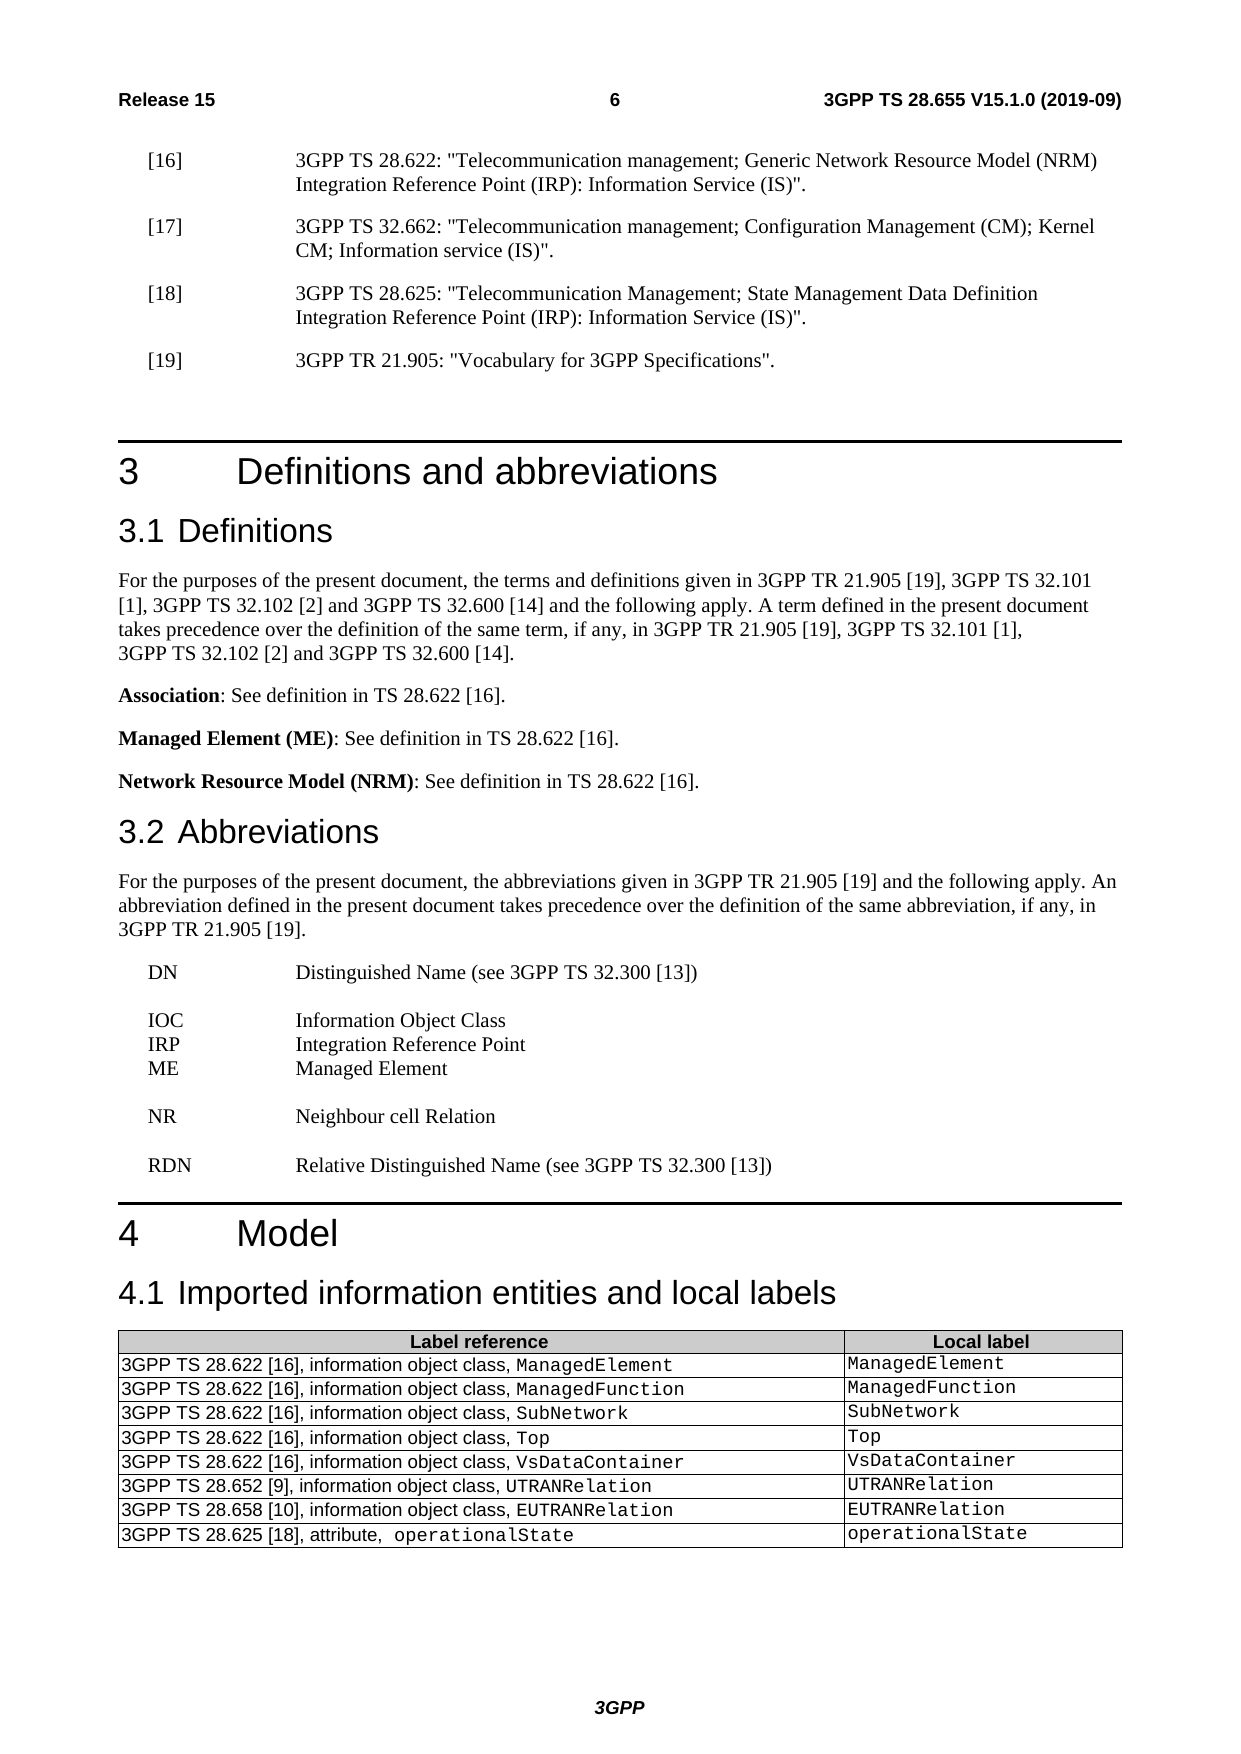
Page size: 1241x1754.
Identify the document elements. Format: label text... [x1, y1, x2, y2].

table_cell 3GPP TS 28.652 [9], information object class, UTRANRelation [119, 1475, 844, 1498]
text NR Neighbour cell Relation [148, 1104, 1122, 1128]
table_cell ManagedElement [845, 1354, 1122, 1377]
text IOC Information Object Class [148, 1008, 1122, 1032]
table_cell 3GPP TS 28.622 [16], information object class, Top [119, 1426, 844, 1450]
text For the purposes of the present document, the abbreviations given in 3GPP TR 21.905 [19] and the following apply. An abbreviation defined in the present document takes precedence over the definition of the same abbreviation, if any, in 3GPP TR 21.905 [19]. [118, 869, 1122, 941]
table_cell Top [845, 1426, 1122, 1450]
table_cell 3GPP TS 28.622 [16], information object class, SubNetwork [119, 1402, 844, 1425]
text For the purposes of the present document, the terms and definitions given in 3GPP TR 21.905 [19], 3GPP TS 32.101 [1], 3GPP TS 32.102 [2] and 3GPP TS 32.600 [14] and the following apply. A term defined in the present document takes precedence over the definition of the same term, if any, in 3GPP TR 21.905 [19], 3GPP TS 32.101 [1], 3GPP TS 32.102 [2] and 3GPP TS 32.600 [14]. [118, 568, 1122, 665]
text Association: See definition in TS 28.622 [16]. [118, 683, 1122, 707]
text [19] 3GPP TR 21.905: "Vocabulary for 3GPP Specifications". [148, 348, 1122, 372]
table_header Label reference [119, 1331, 844, 1353]
text [17] 3GPP TS 32.662: "Telecommunication management; Configuration Management (CM); Kernel CM; Information service (IS)". [148, 214, 1122, 262]
subtitle 3.2 Abbreviations [118, 812, 1122, 850]
subtitle 3 Definitions and abbreviations [118, 443, 1122, 492]
text [18] 3GPP TS 28.625: "Telecommunication Management; State Management Data Definition Integration Reference Point (IRP): Information Service (IS)". [148, 281, 1122, 329]
text IRP Integration Reference Point [148, 1032, 1122, 1056]
text Managed Element (ME): See definition in TS 28.622 [16]. [118, 726, 1122, 750]
text DN Distinguished Name (see 3GPP TS 32.300 [13]) [148, 960, 1122, 984]
subtitle 4 Model [118, 1205, 1122, 1254]
text Network Resource Model (NRM): See definition in TS 28.622 [16]. [118, 769, 1122, 793]
table_cell 3GPP TS 28.622 [16], information object class, VsDataContainer [119, 1451, 844, 1474]
table_cell 3GPP TS 28.622 [16], information object class, ManagedElement [119, 1354, 844, 1377]
table_cell EUTRANRelation [845, 1499, 1122, 1522]
table_cell 3GPP TS 28.625 [18], attribute, operationalState [119, 1524, 844, 1547]
table_cell ManagedFunction [845, 1378, 1122, 1401]
table_cell SubNetwork [845, 1402, 1122, 1425]
subtitle 3.1 Definitions [118, 511, 1122, 550]
table_cell 3GPP TS 28.658 [10], information object class, EUTRANRelation [119, 1499, 844, 1522]
table_cell operationalState [845, 1524, 1122, 1547]
table_cell VsDataContainer [845, 1451, 1122, 1474]
text RDN Relative Distinguished Name (see 3GPP TS 32.300 [13]) [148, 1152, 1122, 1177]
table_header Local label [845, 1331, 1122, 1353]
text [16] 3GPP TS 28.622: "Telecommunication management; Generic Network Resource Model (NRM) Integration Reference Point (IRP): Information Service (IS)". [148, 147, 1122, 196]
subtitle 4.1 Imported information entities and local labels [118, 1273, 1122, 1311]
table_cell 3GPP TS 28.622 [16], information object class, ManagedFunction [119, 1378, 844, 1401]
text ME Managed Element [148, 1056, 1122, 1080]
table_cell UTRANRelation [845, 1475, 1122, 1498]
